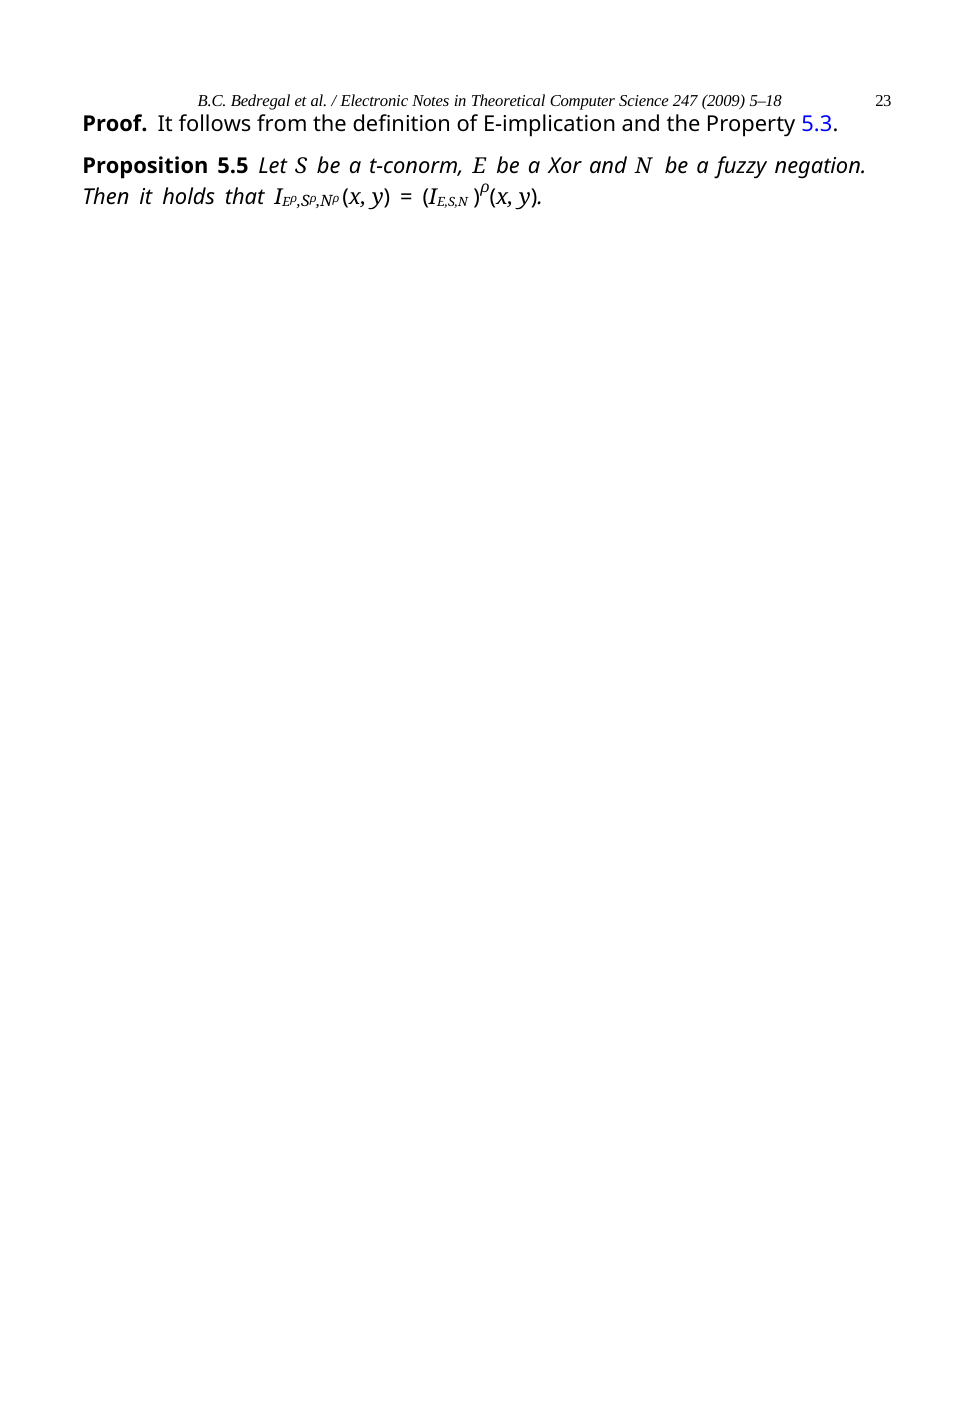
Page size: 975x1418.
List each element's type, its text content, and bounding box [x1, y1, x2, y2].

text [82, 108, 881, 138]
text Proposition 5.5 Let S be a t-conorm, E be a Xor and N be a fuzzy negation. Then it holds that IEρ,Sρ,Nρ (x, y) = (IE,S,N )ρ(x, y). [82, 153, 904, 211]
